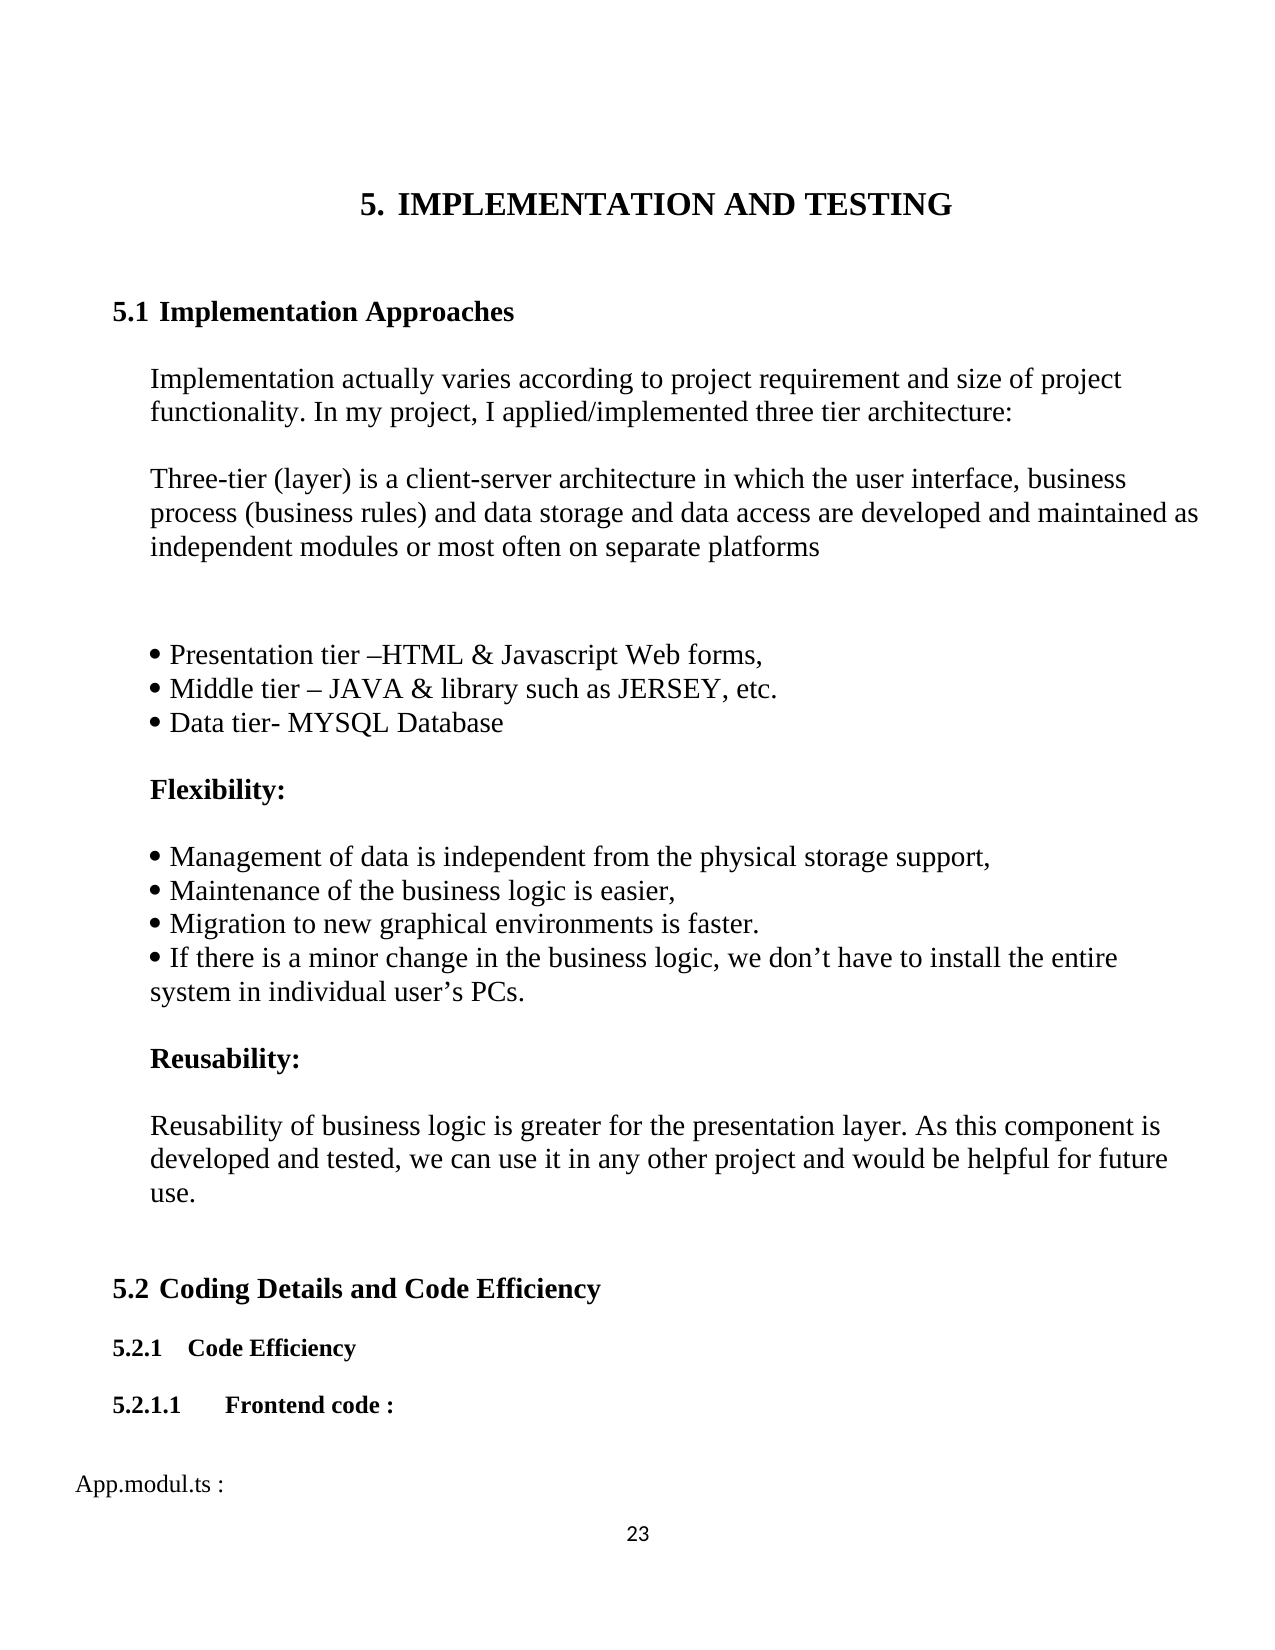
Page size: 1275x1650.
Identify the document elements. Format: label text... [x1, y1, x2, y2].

list Maintenance of the business logic is easier, [150, 873, 1200, 906]
list Three-tier (layer) is a client-server architecture in which the user interface, business process (business rules) and data storage and data access are developed and maintained as independent modules or most often on separate platforms [150, 462, 1200, 562]
list Management of data is independent from the physical storage support, [150, 839, 1200, 873]
list Coding Details and Code Efficiency [112, 1271, 1200, 1304]
list Implementation Approaches [112, 294, 1200, 327]
list Data tier- MYSQL Database [150, 705, 1200, 738]
list Reusability: [150, 1041, 1200, 1074]
list Frontend code : [112, 1391, 1200, 1419]
list Flexibility: [150, 772, 1200, 806]
list Implementation actually varies according to project requirement and size of project functionality. In my project, I applied/implemented three tier architecture: [150, 361, 1200, 428]
list IMPLEMENTATION AND TESTING [112, 184, 1200, 222]
list If there is a minor change in the business logic, we don’t have to install the entire system in individual user’s PCs. [150, 940, 1200, 1007]
list Presentation tier –HTML & Javascript Web forms, [150, 637, 1200, 671]
list Reusability of business logic is greater for the presentation layer. As this component is developed and tested, we can use it in any other project and would be helpful for future use. [150, 1108, 1200, 1208]
list Code Efficiency [112, 1333, 1200, 1362]
text App.modul.ts : [75, 1469, 1200, 1498]
list Migration to new graphical environments is faster. [150, 906, 1200, 940]
list Middle tier – JAVA & library such as JERSEY, etc. [150, 671, 1200, 705]
